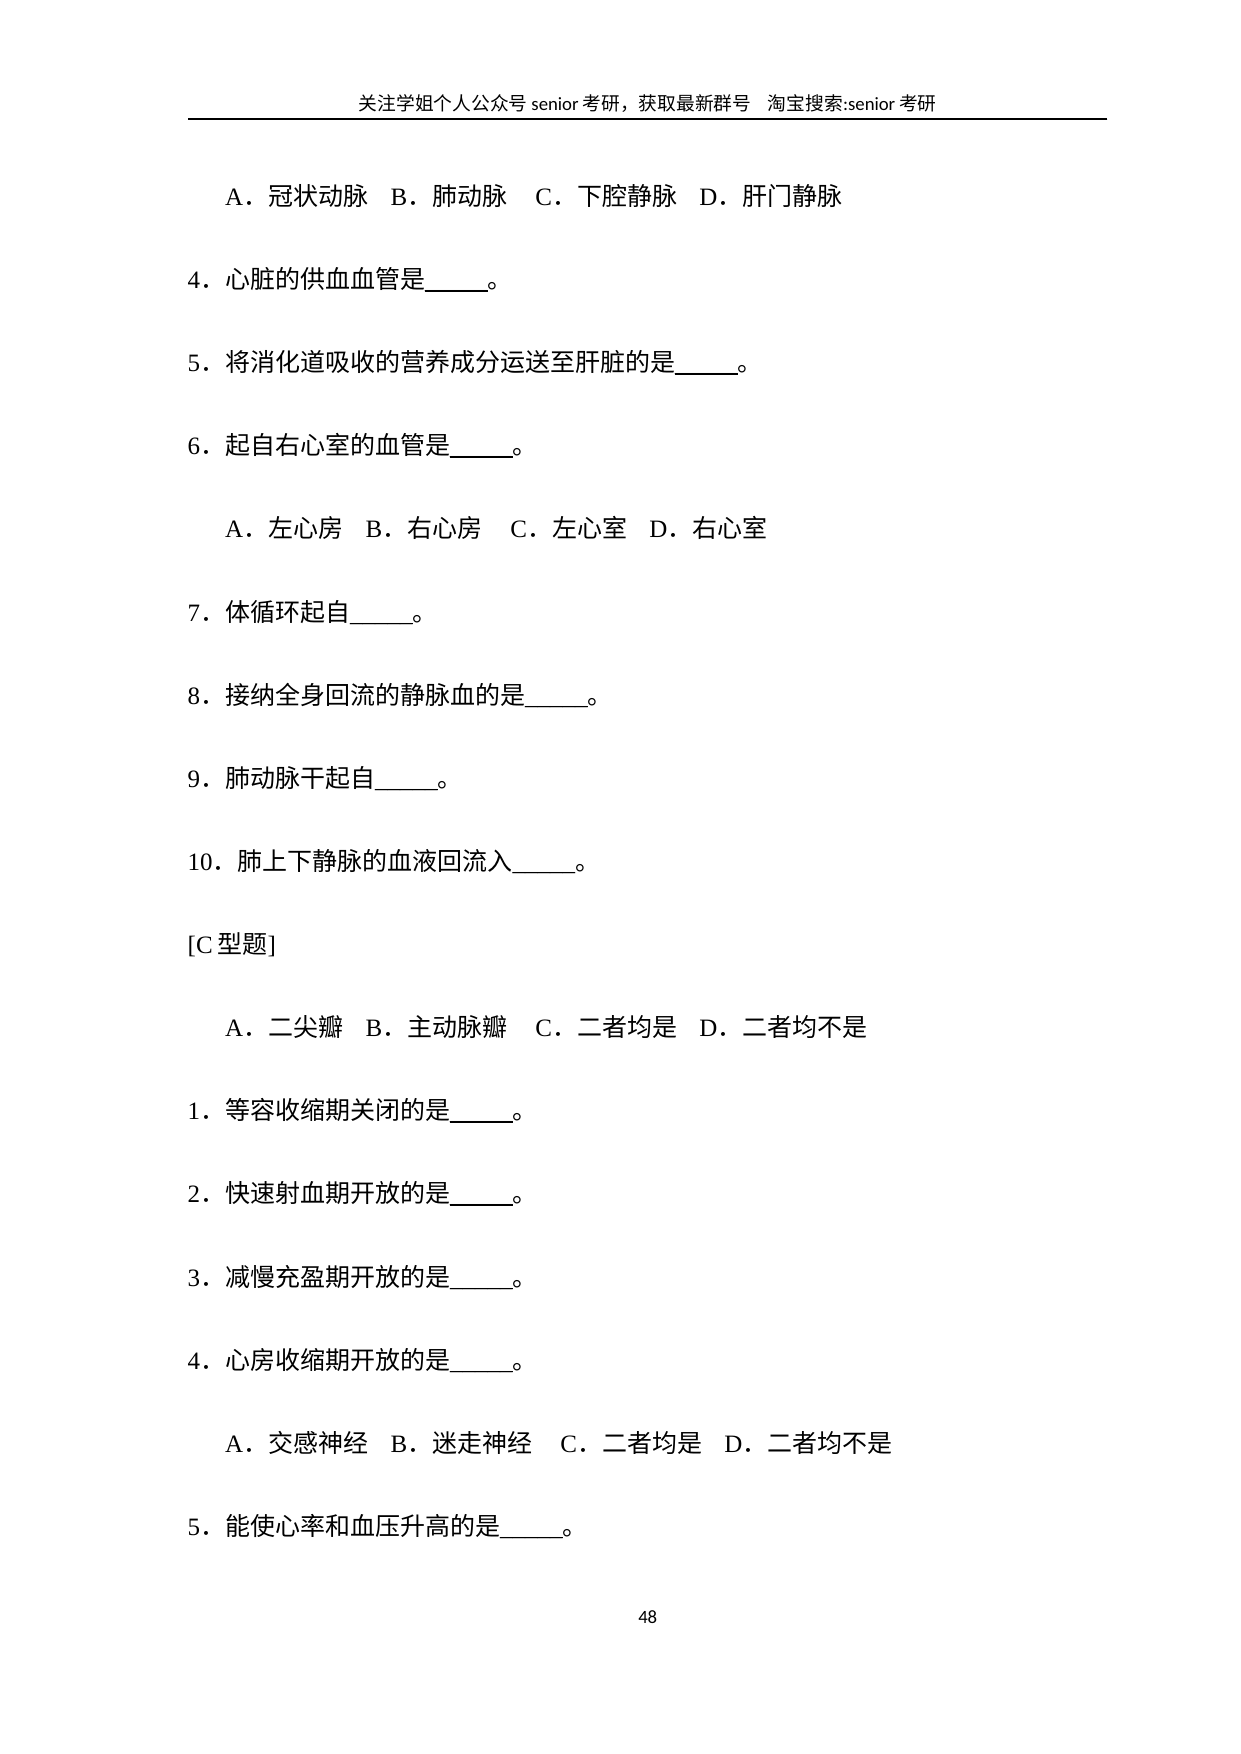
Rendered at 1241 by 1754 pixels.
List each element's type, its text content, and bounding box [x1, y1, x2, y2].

text 2．快速射血期开放的是_____。 [187, 1159, 1107, 1224]
text 1．等容收缩期关闭的是_____。 [187, 1076, 1107, 1141]
text A．冠状动脉 B．肺动脉 C．下腔静脉 D．肝门静脉 [187, 162, 1107, 227]
text 9．肺动脉干起自_____。 [187, 744, 1107, 809]
text [C型题] [187, 910, 1107, 975]
text 4．心脏的供血血管是_____。 [187, 245, 1107, 310]
text A．二尖瓣 B．主动脉瓣 C．二者均是 D．二者均不是 [187, 993, 1107, 1058]
text 8．接纳全身回流的静脉血的是_____。 [187, 661, 1107, 726]
text 10．肺上下静脉的血液回流入_____。 [187, 827, 1107, 892]
text 3．减慢充盈期开放的是_____。 [187, 1243, 1107, 1308]
text 5．能使心率和血压升高的是_____。 [187, 1492, 1107, 1557]
text A．左心房 B．右心房 C．左心室 D．右心室 [187, 494, 1107, 559]
text A．交感神经 B．迷走神经 C．二者均是 D．二者均不是 [187, 1409, 1107, 1474]
text 6．起自右心室的血管是_____。 [187, 411, 1107, 476]
text 5．将消化道吸收的营养成分运送至肝脏的是_____。 [187, 328, 1107, 393]
text 4．心房收缩期开放的是_____。 [187, 1326, 1107, 1391]
text 7．体循环起自_____。 [187, 578, 1107, 643]
